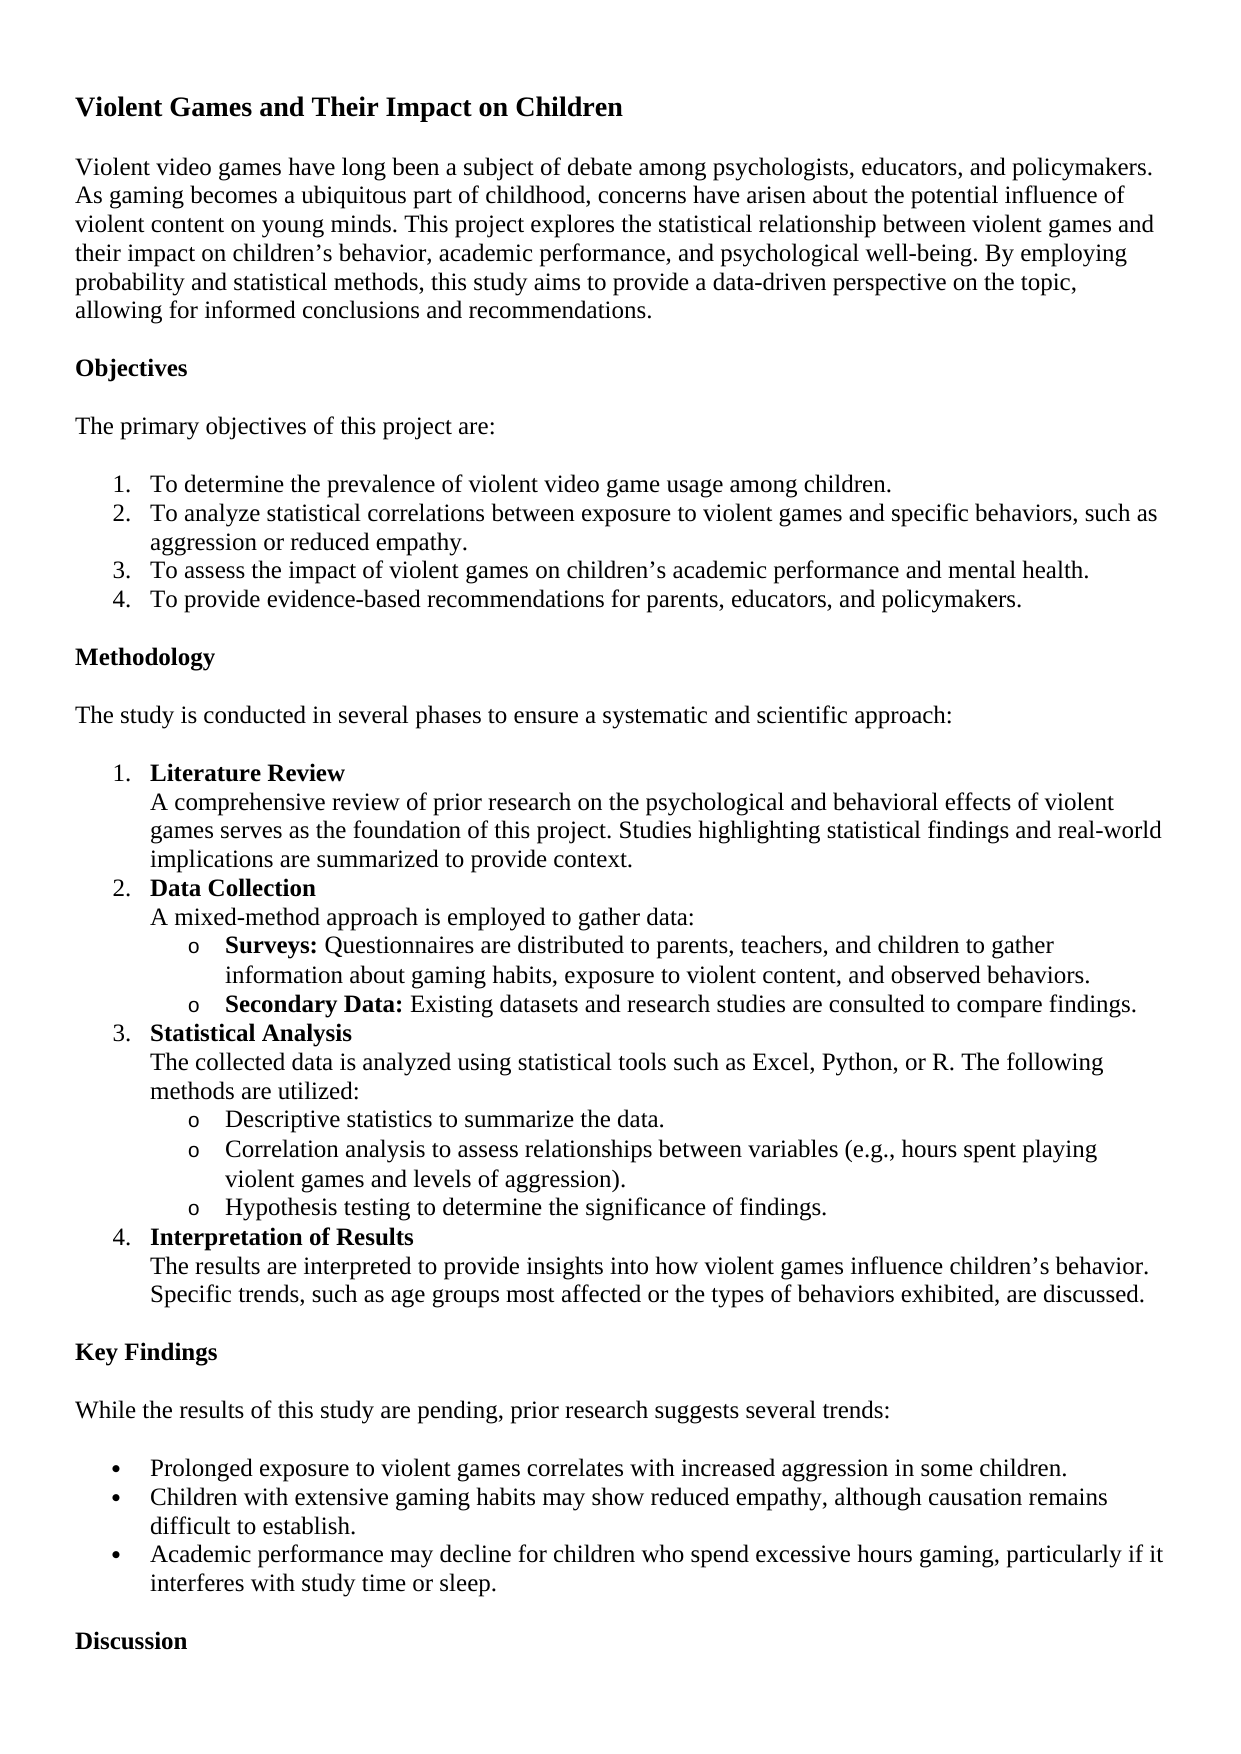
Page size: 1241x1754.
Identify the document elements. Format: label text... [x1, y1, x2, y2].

list Children with extensive gaming habits may show reduced empathy, although causation remains difficult to establish. [112, 1482, 1165, 1539]
list Prolonged exposure to violent games correlates with increased aggression in some children. [112, 1453, 1165, 1482]
text Key Findings [75, 1337, 1165, 1366]
list Statistical Analysis The collected data is analyzed using statistical tools such as Excel, Python, or R. The following methods are utilized: [112, 1018, 1165, 1104]
list To assess the impact of violent games on children’s academic performance and mental health. [112, 555, 1165, 584]
text While the results of this study are pending, prior research suggests several trends: [75, 1395, 1165, 1424]
text Discussion [75, 1626, 1165, 1655]
list Descriptive statistics to summarize the data. [187, 1104, 1165, 1134]
list To determine the prevalence of violent video game usage among children. [112, 469, 1165, 498]
text Objectives [75, 353, 1165, 382]
list Interpretation of Results The results are interpreted to provide insights into how violent games influence children’s behavior. Specific trends, such as age groups most affected or the types of behaviors exhibited, are discussed. [112, 1222, 1165, 1308]
list Surveys: Questionnaires are distributed to parents, teachers, and children to gather information about gaming habits, exposure to violent content, and observed behaviors. [187, 930, 1165, 989]
text Violent video games have long been a subject of debate among psychologists, educators, and policymakers. As gaming becomes a ubiquitous part of childhood, concerns have arisen about the potential influence of violent content on young minds. This project explores the statistical relationship between violent games and their impact on children’s behavior, academic performance, and psychological well-being. By employing probability and statistical methods, this study aims to provide a data-driven perspective on the topic, allowing for informed conclusions and recommendations. [75, 152, 1165, 324]
text The primary objectives of this project are: [75, 411, 1165, 440]
text The study is conducted in several phases to ensure a systematic and scientific approach: [75, 700, 1165, 729]
list Correlation analysis to assess relationships between variables (e.g., hours spent playing violent games and levels of aggression). [187, 1134, 1165, 1192]
list To provide evidence-based recommendations for parents, educators, and policymakers. [112, 584, 1165, 613]
list Hypothesis testing to determine the significance of findings. [187, 1192, 1165, 1222]
text Methodology [75, 642, 1165, 671]
list Secondary Data: Existing datasets and research studies are consulted to compare findings. [187, 989, 1165, 1018]
list Academic performance may decline for children who spend excessive hours gaming, particularly if it interferes with study time or sleep. [112, 1539, 1165, 1597]
list Literature Review A comprehensive review of prior research on the psychological and behavioral effects of violent games serves as the foundation of this project. Studies highlighting statistical findings and real-world implications are summarized to provide context. [112, 758, 1165, 873]
text Violent Games and Their Impact on Children [75, 90, 1165, 122]
list To analyze statistical correlations between exposure to violent games and specific behaviors, such as aggression or reduced empathy. [112, 498, 1165, 555]
list Data Collection A mixed-method approach is employed to gather data: [112, 873, 1165, 930]
